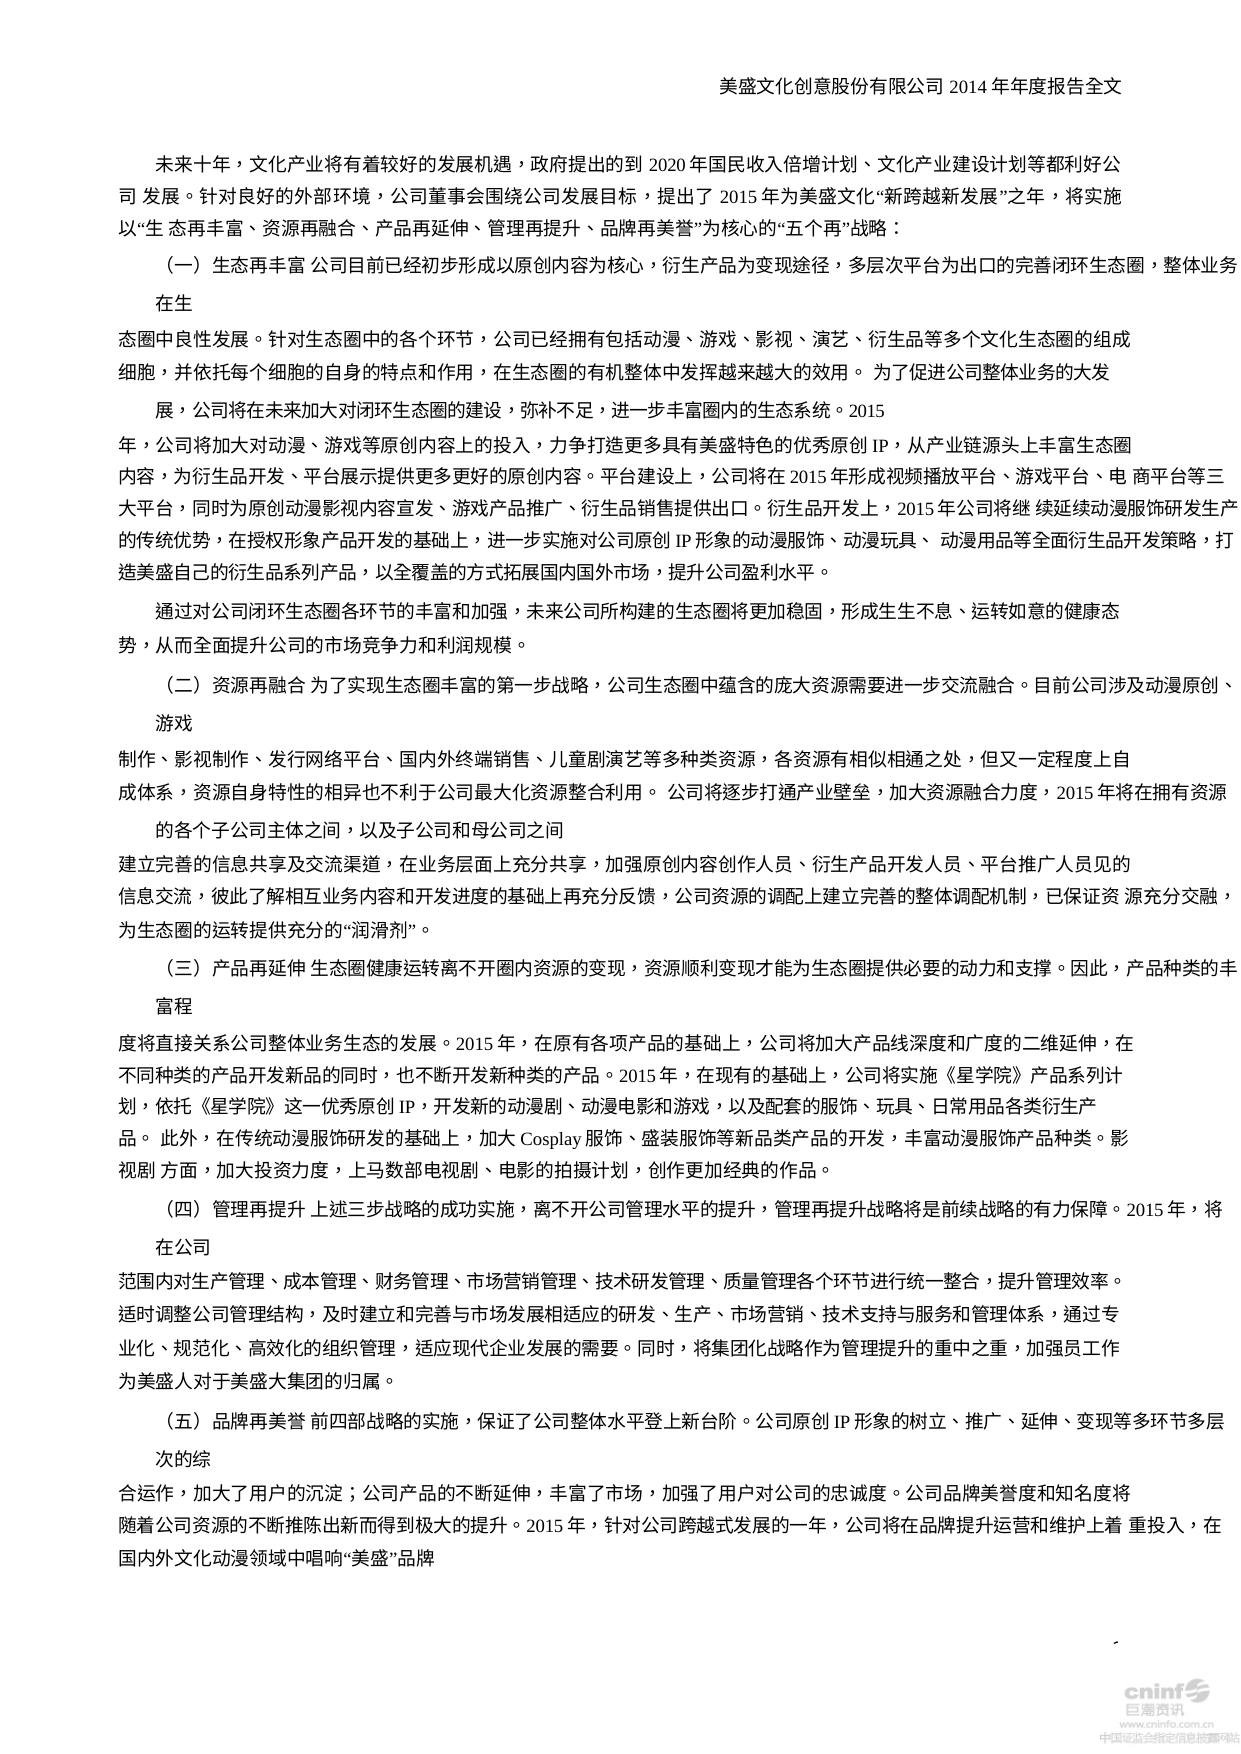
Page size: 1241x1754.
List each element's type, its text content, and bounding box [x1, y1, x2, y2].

text 不同种类的产品开发新品的同时，也不断开发新种类的产品。2015年，在现有的基础上，公司将实施《星学院》产品系列计 划，依托《星学院》这一优秀原创IP，开发新的动漫剧、动漫电影和游戏，以及配套的服饰、玩具、日常用品各类衍生产品。 此外，在传统动漫服饰研发的基础上，加大Cosplay服饰、盛装服饰等新品类产品的开发，丰富动漫服饰产品种类。影视剧 方面，加大投资力度，上马数部电视剧、电影的拍摄计划，创作更加经典的作品。 [118, 1062, 1132, 1183]
text （五）品牌再美誉 前四部战略的实施，保证了公司整体水平登上新台阶。公司原创IP形象的树立、推广、延伸、变现等多环节多层次的综 [156, 1408, 1240, 1472]
text 未来十年，文化产业将有着较好的发展机遇，政府提出的到2020年国民收入倍增计划、文化产业建设计划等都利好公司 发展。针对良好的外部环境，公司董事会围绕公司发展目标，提出了2015年为美盛文化“新跨越新发展”之年，将实施以“生 态再丰富、资源再融合、产品再延伸、管理再提升、品牌再美誉”为核心的“五个再”战略： [118, 152, 1122, 241]
text 通过对公司闭环生态圈各环节的丰富和加强，未来公司所构建的生态圈将更加稳固，形成生生不息、运转如意的健康态 势，从而全面提升公司的市场竞争力和利润规模。 [118, 599, 1122, 658]
text 适时调整公司管理结构，及时建立和完善与市场发展相适应的研发、生产、市场营销、技术支持与服务和管理体系，通过专 业化、规范化、高效化的组织管理，适应现代企业发展的需要。同时，将集团化战略作为管理提升的重中之重，加强员工作 为美盛人对于美盛大集团的归属。 [118, 1301, 1122, 1394]
text 态圈中良性发展。针对生态圈中的各个环节，公司已经拥有包括动漫、游戏、影视、演艺、衍生品等多个文化生态圈的组成 [118, 328, 1240, 352]
text 度将直接关系公司整体业务生态的发展。2015年，在原有各项产品的基础上，公司将加大产品线深度和广度的二维延伸，在 [118, 1031, 1240, 1055]
text （二）资源再融合 为了实现生态圈丰富的第一步战略，公司生态圈中蕴含的庞大资源需要进一步交流融合。目前公司涉及动漫原创、游戏 [156, 672, 1240, 736]
text 建立完善的信息共享及交流渠道，在业务层面上充分共享，加强原创内容创作人员、衍生产品开发人员、平台推广人员见的 [118, 854, 1240, 876]
text 成体系，资源自身特性的相异也不利于公司最大化资源整合利用。 公司将逐步打通产业壁垒，加大资源融合力度，2015年将在拥有资源的各个子公司主体之间，以及子公司和母公司之间 [118, 779, 1240, 842]
text （三）产品再延伸 生态圈健康运转离不开圈内资源的变现，资源顺利变现才能为生态圈提供必要的动力和支撑。因此，产品种类的丰富程 [156, 955, 1240, 1018]
text （四）管理再提升 上述三步战略的成功实施，离不开公司管理水平的提升，管理再提升战略将是前续战略的有力保障。2015年，将在公司 [156, 1197, 1240, 1260]
picture [1099, 1673, 1241, 1754]
text 合运作，加大了用户的沉淀；公司产品的不断延伸，丰富了市场，加强了用户对公司的忠诚度。公司品牌美誉度和知名度将 [118, 1484, 1240, 1505]
text 信息交流，彼此了解相互业务内容和开发进度的基础上再充分反馈，公司资源的调配上建立完善的整体调配机制，已保证资 源充分交融，为生态圈的运转提供充分的“润滑剂”。 [118, 883, 1240, 943]
text 范围内对生产管理、成本管理、财务管理、市场营销管理、技术研发管理、质量管理各个环节进行统一整合，提升管理效率。 [118, 1272, 1240, 1293]
text 内容，为衍生品开发、平台展示提供更多更好的原创内容。平台建设上，公司将在2015年形成视频播放平台、游戏平台、电 商平台等三大平台，同时为原创动漫影视内容宣发、游戏产品推广、衍生品销售提供出口。衍生品开发上，2015年公司将继 续延续动漫服饰研发生产的传统优势，在授权形象产品开发的基础上，进一步实施对公司原创IP形象的动漫服饰、动漫玩具、 动漫用品等全面衍生品开发策略，打造美盛自己的衍生品系列产品，以全覆盖的方式拓展国内国外市场，提升公司盈利水平。 [118, 464, 1240, 585]
text 制作、影视制作、发行网络平台、国内外终端销售、儿童剧演艺等多种类资源，各资源有相似相通之处，但又一定程度上自 [118, 748, 1240, 771]
text 随着公司资源的不断推陈出新而得到极大的提升。2015年，针对公司跨越式发展的一年，公司将在品牌提升运营和维护上着 重投入，在国内外文化动漫领域中唱响“美盛”品牌 [118, 1513, 1240, 1570]
text （一）生态再丰富 公司目前已经初步形成以原创内容为核心，衍生产品为变现途径，多层次平台为出口的完善闭环生态圈，整体业务在生 [156, 253, 1240, 316]
text 细胞，并依托每个细胞的自身的特点和作用，在生态圈的有机整体中发挥越来越大的效用。 为了促进公司整体业务的大发展，公司将在未来加大对闭环生态圈的建设，弥补不足，进一步丰富圈内的生态系统。2015 [118, 359, 1123, 423]
text 年，公司将加大对动漫、游戏等原创内容上的投入，力争打造更多具有美盛特色的优秀原创IP，从产业链源头上丰富生态圈 [118, 435, 1240, 457]
